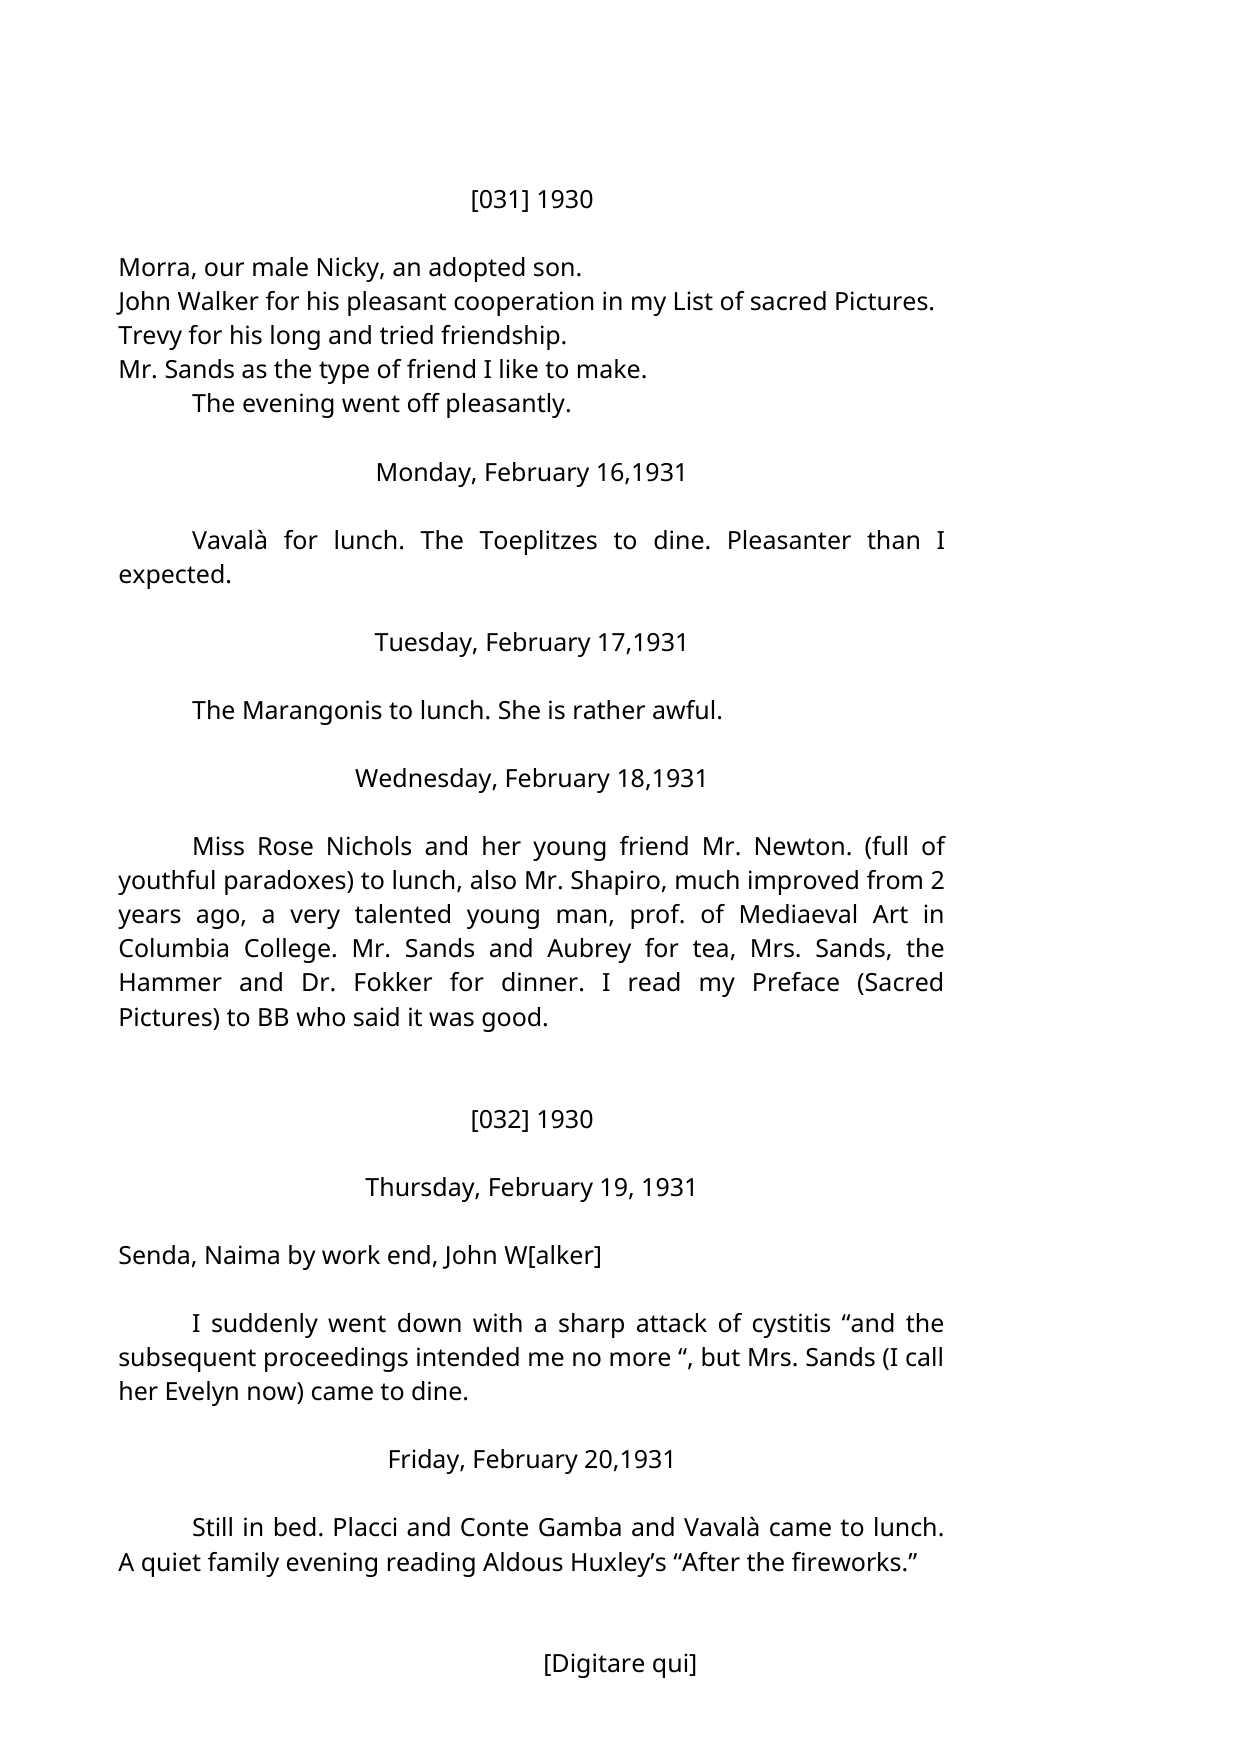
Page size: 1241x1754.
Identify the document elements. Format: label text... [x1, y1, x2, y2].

text [031] 1930 [118, 182, 946, 216]
text The Marangonis to lunch. She is rather awful. [118, 693, 946, 727]
text Miss Rose Nichols and her young friend Mr. Newton. (full of youthful paradoxes) to lunch, also Mr. Shapiro, much improved from 2 years ago, a very talented young man, prof. of Mediaeval Art in Columbia College. Mr. Sands and Aubrey for tea, Mrs. Sands, the Hammer and Dr. Fokker for dinner. I read my Preface (Sacred Pictures) to BB who said it was good. [118, 829, 946, 1033]
text The evening went off pleasantly. [118, 386, 946, 420]
text Friday, February 20,1931 [118, 1442, 946, 1476]
text Still in bed. Placci and Conte Gamba and Vavalà came to lunch. A quiet family evening reading Aldous Huxley’s “After the fireworks.” [118, 1510, 946, 1578]
text Morra, our male Nicky, an adopted son. [118, 250, 946, 284]
text Trevy for his long and tried friendship. [118, 318, 946, 352]
text Tuesday, February 17,1931 [118, 624, 946, 658]
text I suddenly went down with a sharp attack of cystitis “and the subsequent proceedings intended me no more “, but Mrs. Sands (I call her Evelyn now) came to dine. [118, 1306, 946, 1408]
text Thursday, February 19, 1931 [118, 1169, 946, 1203]
text Mr. Sands as the type of friend I like to make. [118, 352, 946, 386]
text Monday, February 16,1931 [118, 454, 946, 488]
text John Walker for his pleasant cooperation in my List of sacred Pictures. [118, 284, 946, 318]
text [032] 1930 [118, 1101, 946, 1135]
text Wednesday, February 18,1931 [118, 761, 946, 795]
text Senda, Naima by work end, John W[alker] [118, 1238, 946, 1272]
text Vavalà for lunch. The Toeplitzes to dine. Pleasanter than I expected. [118, 522, 946, 590]
